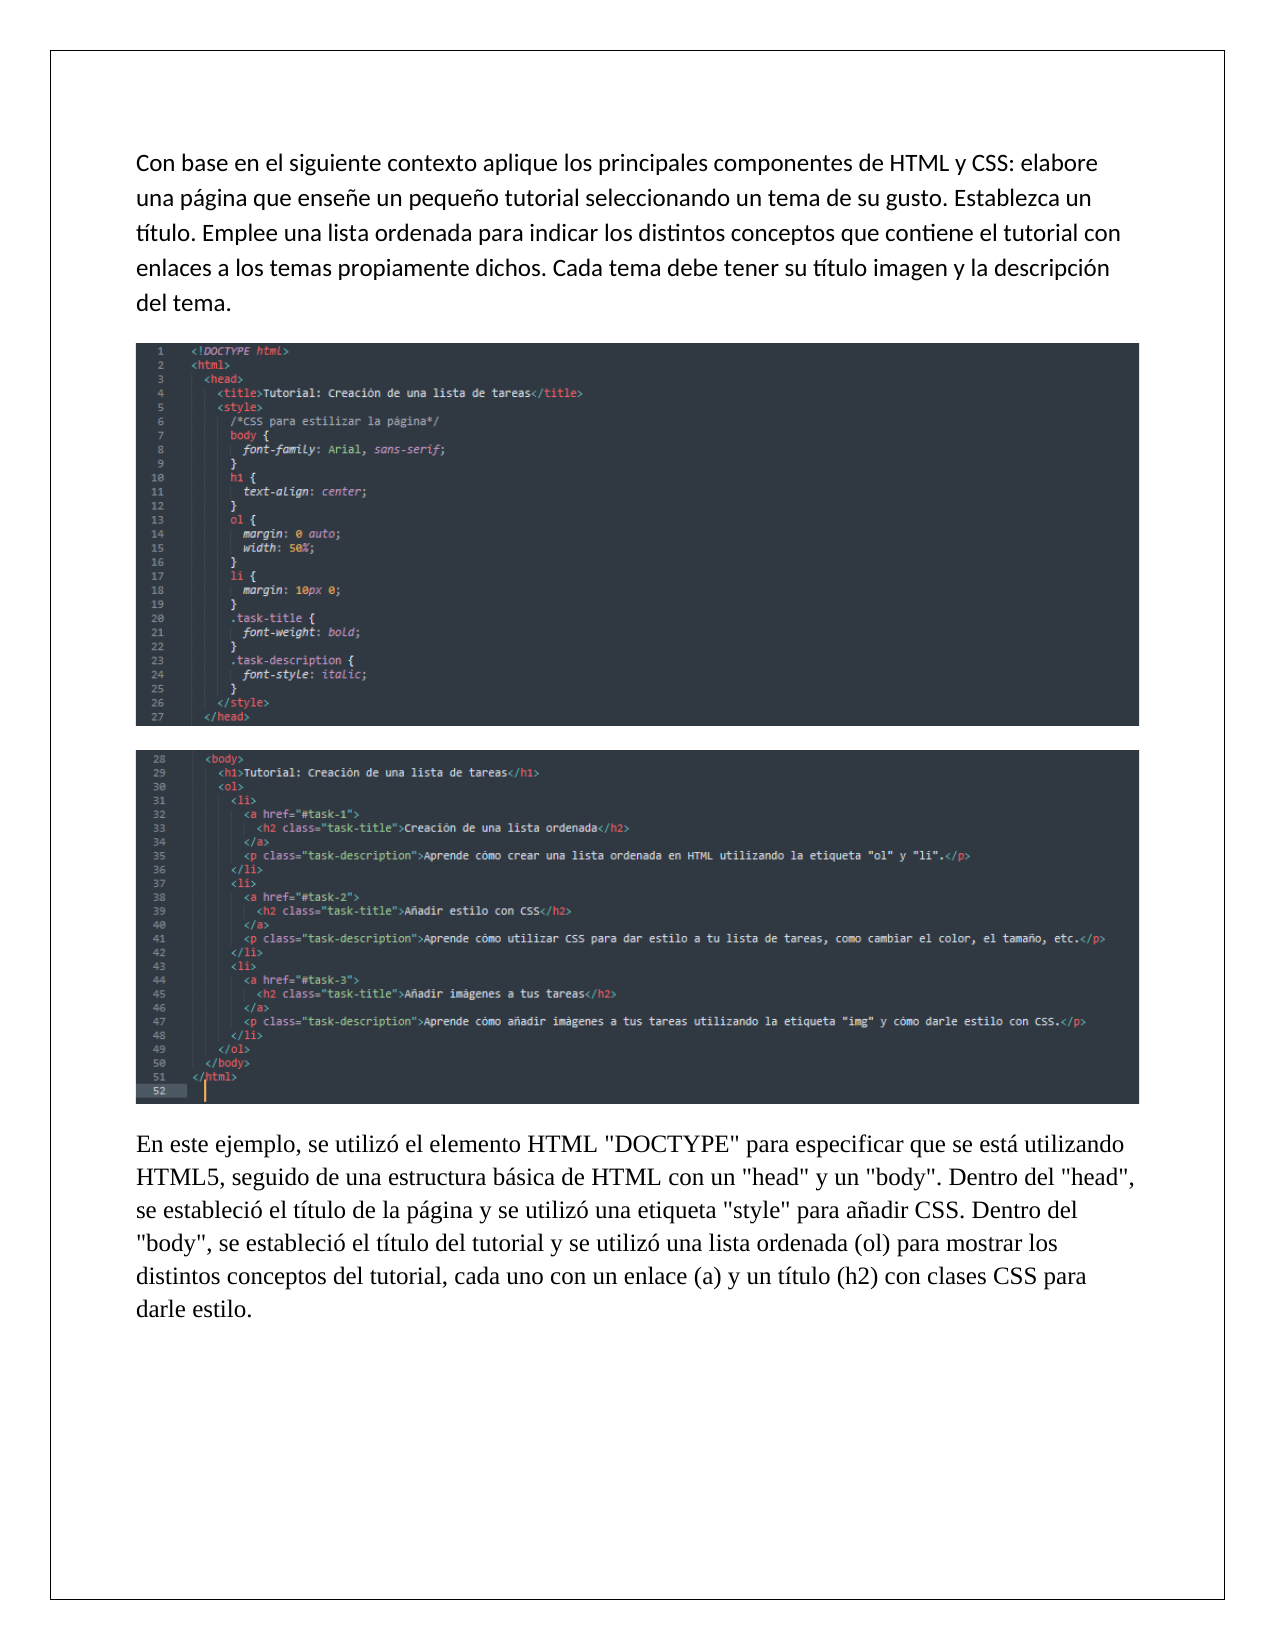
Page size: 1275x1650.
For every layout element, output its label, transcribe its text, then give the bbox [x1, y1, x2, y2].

text En este ejemplo, se utilizó el elemento HTML "DOCTYPE" para especificar que se está utilizando HTML5, seguido de una estructura básica de HTML con un "head" y un "body". Dentro del "head", se estableció el título de la página y se utilizó una etiqueta "style" para añadir CSS. Dentro del "body", se estableció el título del tutorial y se utilizó una lista ordenada (ol) para mostrar los distintos conceptos del tutorial, cada uno con un enlace (a) y un título (h2) con clases CSS para darle estilo. [136, 1129, 1139, 1323]
picture [135, 343, 1140, 726]
text Con base en el siguiente contexto aplique los principales componentes de HTML y CSS: elabore una página que enseñe un pequeño tutorial seleccionando un tema de su gusto. Establezca un título. Emplee una lista ordenada para indicar los distintos conceptos que contiene el tutorial con enlaces a los temas propiamente dichos. Cada tema debe tener su título imagen y la descripción del tema. [136, 148, 1139, 318]
picture [135, 750, 1140, 1104]
